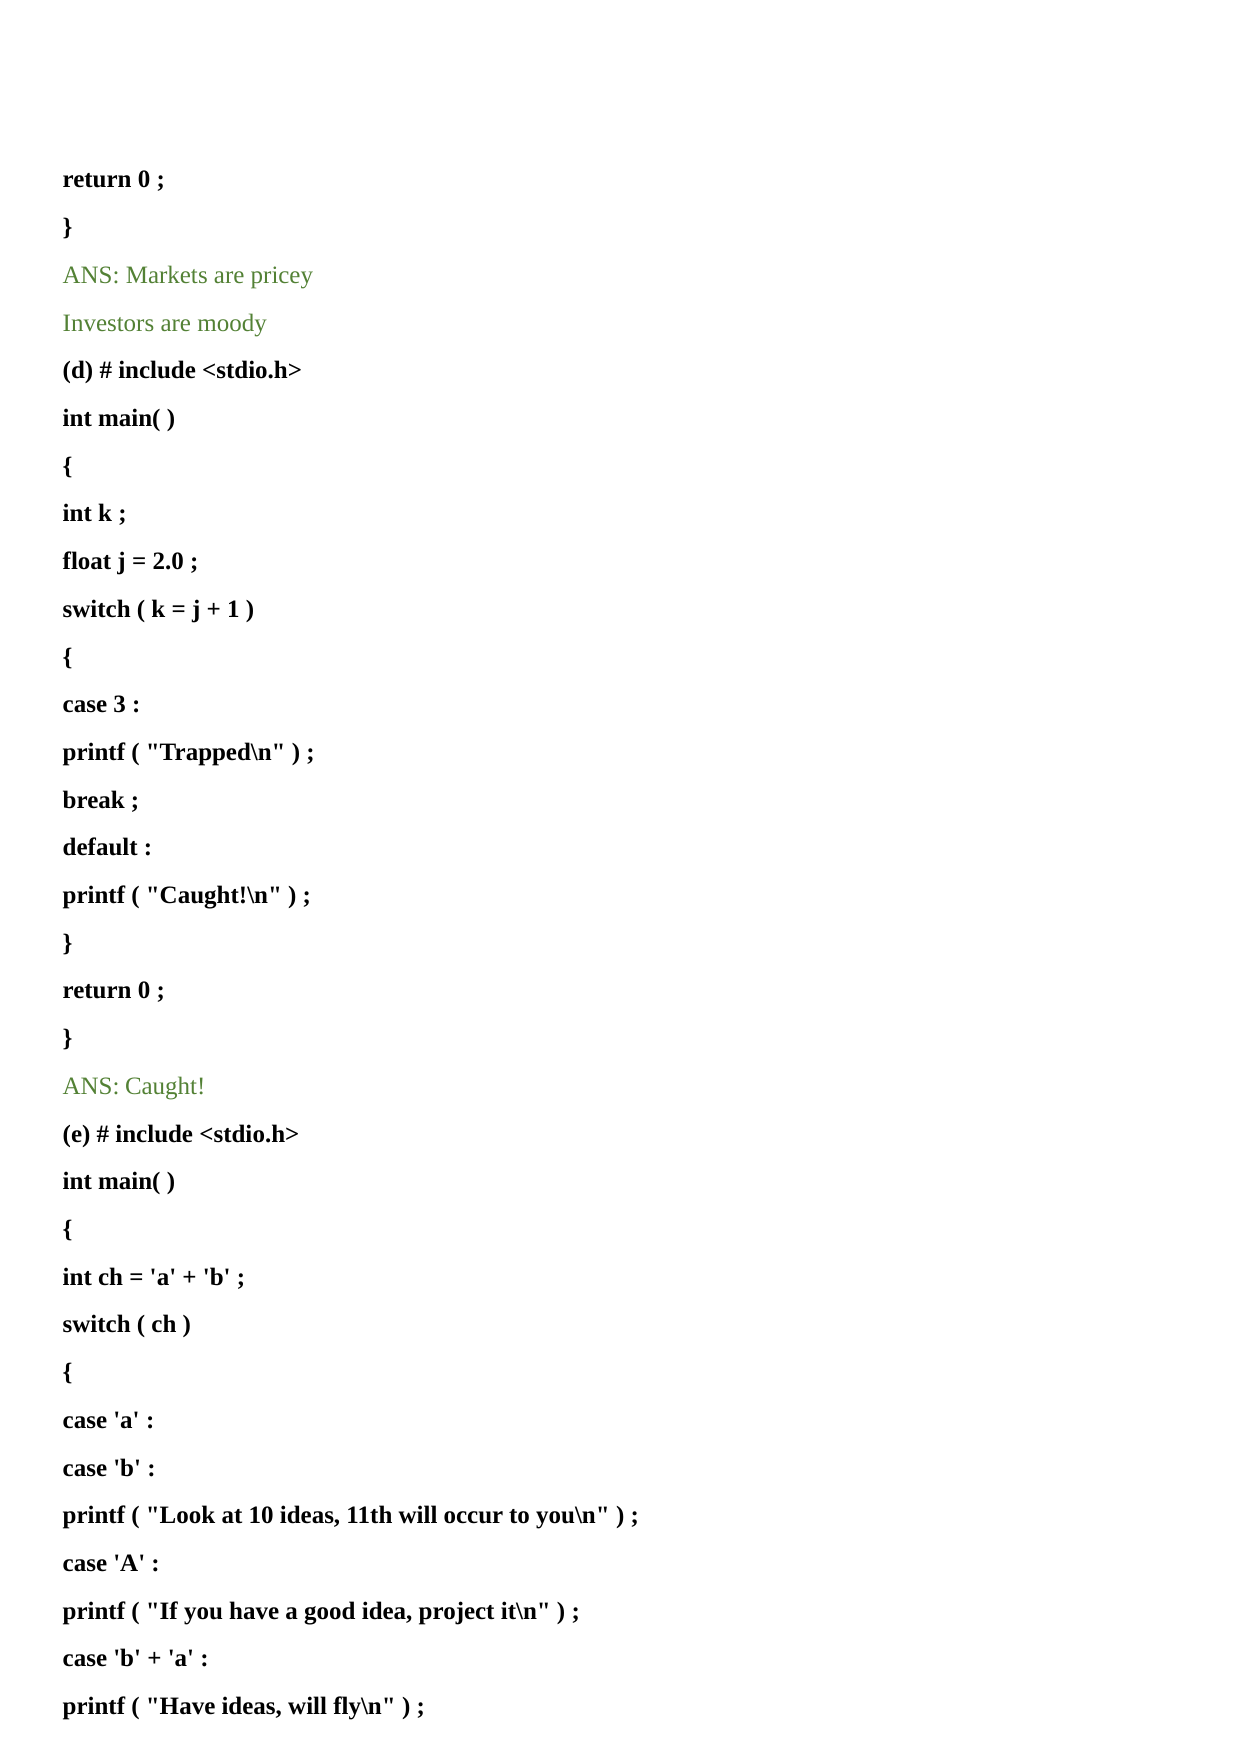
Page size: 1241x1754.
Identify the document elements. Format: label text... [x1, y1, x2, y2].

text } [62, 1023, 1192, 1052]
text printf ( "If you have a good idea, project it\n" ) ; [62, 1596, 1192, 1624]
text int ch = 'a' + 'b' ; [62, 1262, 1192, 1291]
text ANS: Caught! [62, 1071, 1192, 1100]
text } [62, 928, 1192, 957]
text break ; [62, 785, 1192, 813]
text return 0 ; [62, 976, 1192, 1004]
text int main( ) [62, 403, 1192, 432]
text (d) # include <stdio.h> [62, 355, 1192, 384]
text printf ( "Trapped\n" ) ; [62, 737, 1192, 766]
text printf ( "Look at 10 ideas, 11th will occur to you\n" ) ; [62, 1500, 1192, 1529]
text int k ; [62, 498, 1192, 527]
text case 3 : [62, 689, 1192, 718]
text return 0 ; [62, 164, 1192, 193]
text case 'A' : [62, 1548, 1192, 1577]
text { [62, 1357, 1192, 1386]
text switch ( ch ) [62, 1309, 1192, 1338]
text { [62, 642, 1192, 670]
text case 'b' + 'a' : [62, 1643, 1192, 1672]
text (e) # include <stdio.h> [62, 1119, 1192, 1147]
text case 'b' : [62, 1453, 1192, 1481]
text printf ( "Have ideas, will fly\n" ) ; [62, 1691, 1192, 1720]
text switch ( k = j + 1 ) [62, 594, 1192, 623]
text Investors are moody [62, 308, 1192, 336]
text float j = 2.0 ; [62, 546, 1192, 575]
text int main( ) [62, 1166, 1192, 1195]
text printf ( "Caught!\n" ) ; [62, 880, 1192, 909]
text ANS: Markets are pricey [62, 260, 1192, 289]
text { [62, 1214, 1192, 1243]
text } [62, 212, 1192, 241]
text case 'a' : [62, 1405, 1192, 1434]
text { [62, 451, 1192, 479]
text default : [62, 832, 1192, 861]
